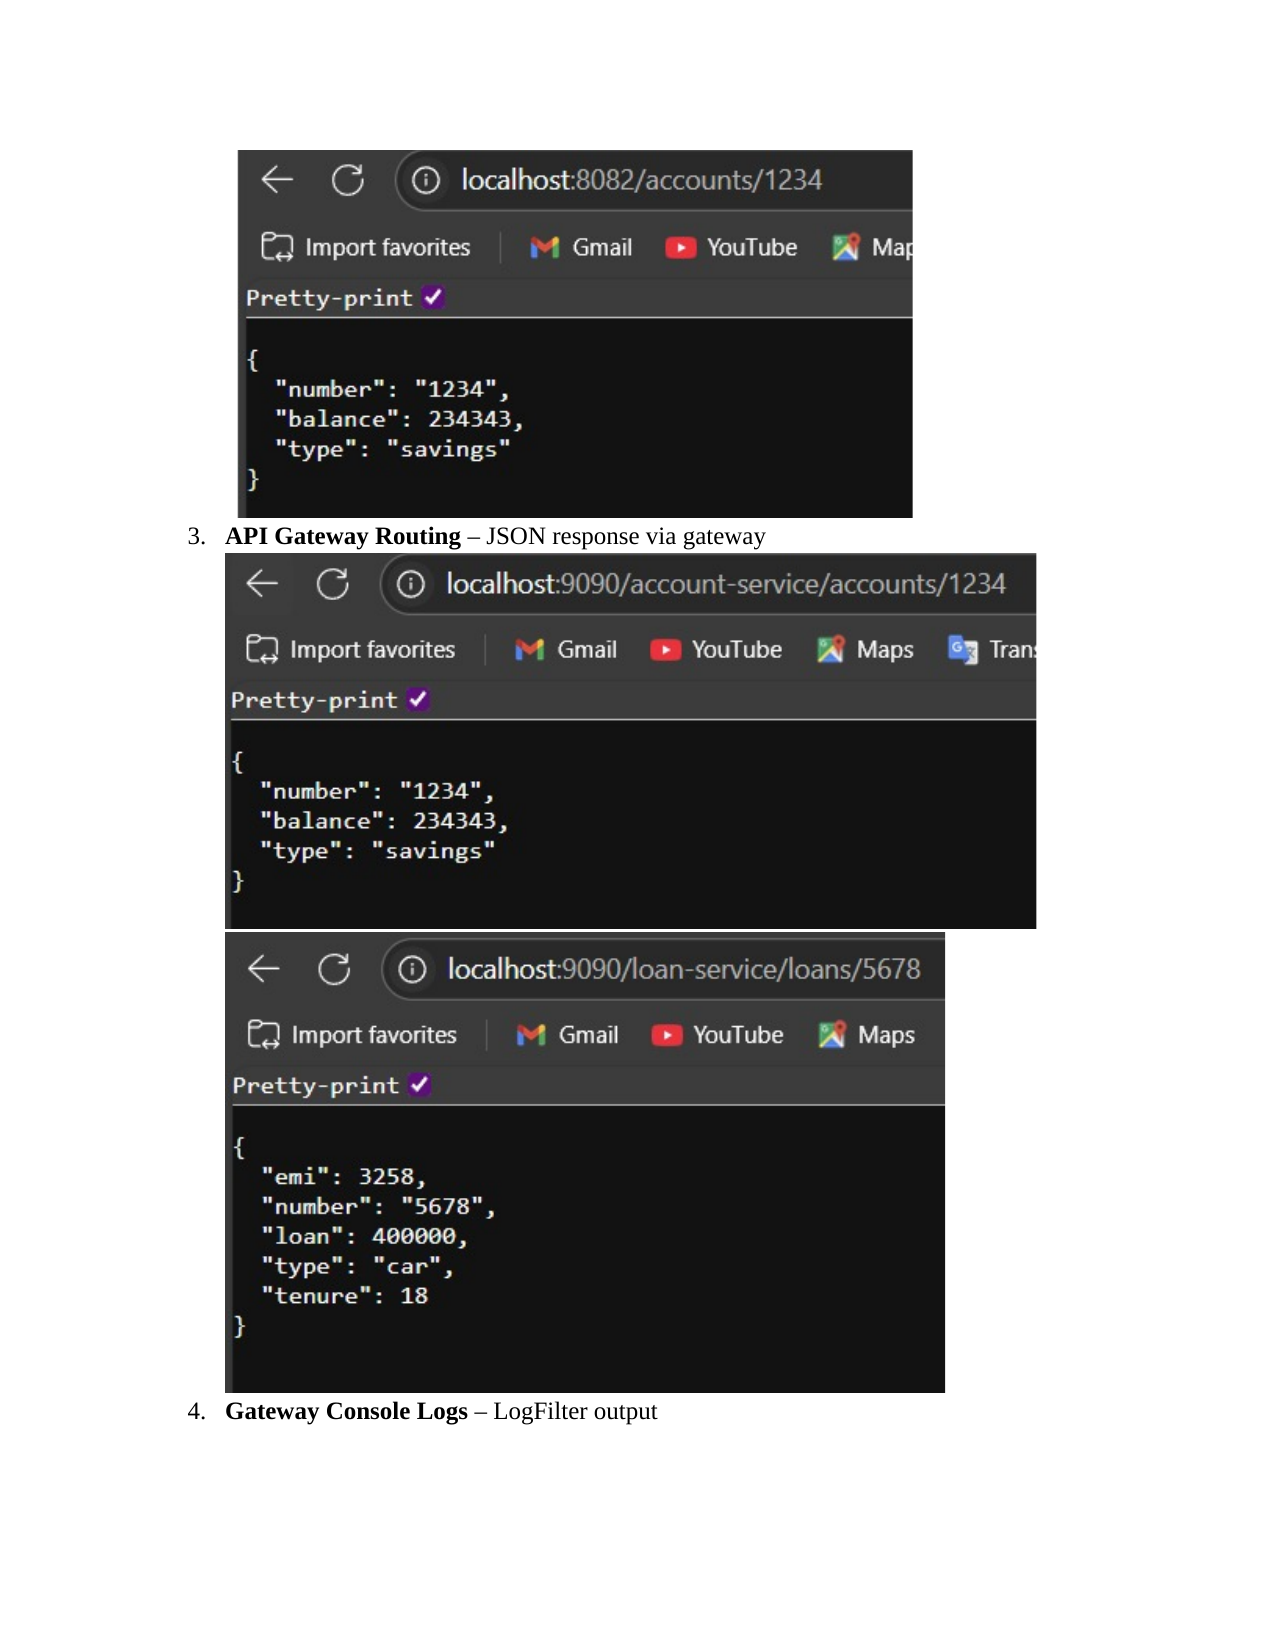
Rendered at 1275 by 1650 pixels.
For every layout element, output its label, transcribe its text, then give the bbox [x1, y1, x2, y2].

picture [237, 150, 913, 518]
picture [225, 932, 946, 1393]
list API Gateway Routing – JSON response via gateway [187, 521, 1125, 550]
picture [225, 553, 1037, 929]
list Gateway Console Logs – LogFilter output [187, 1396, 1125, 1425]
